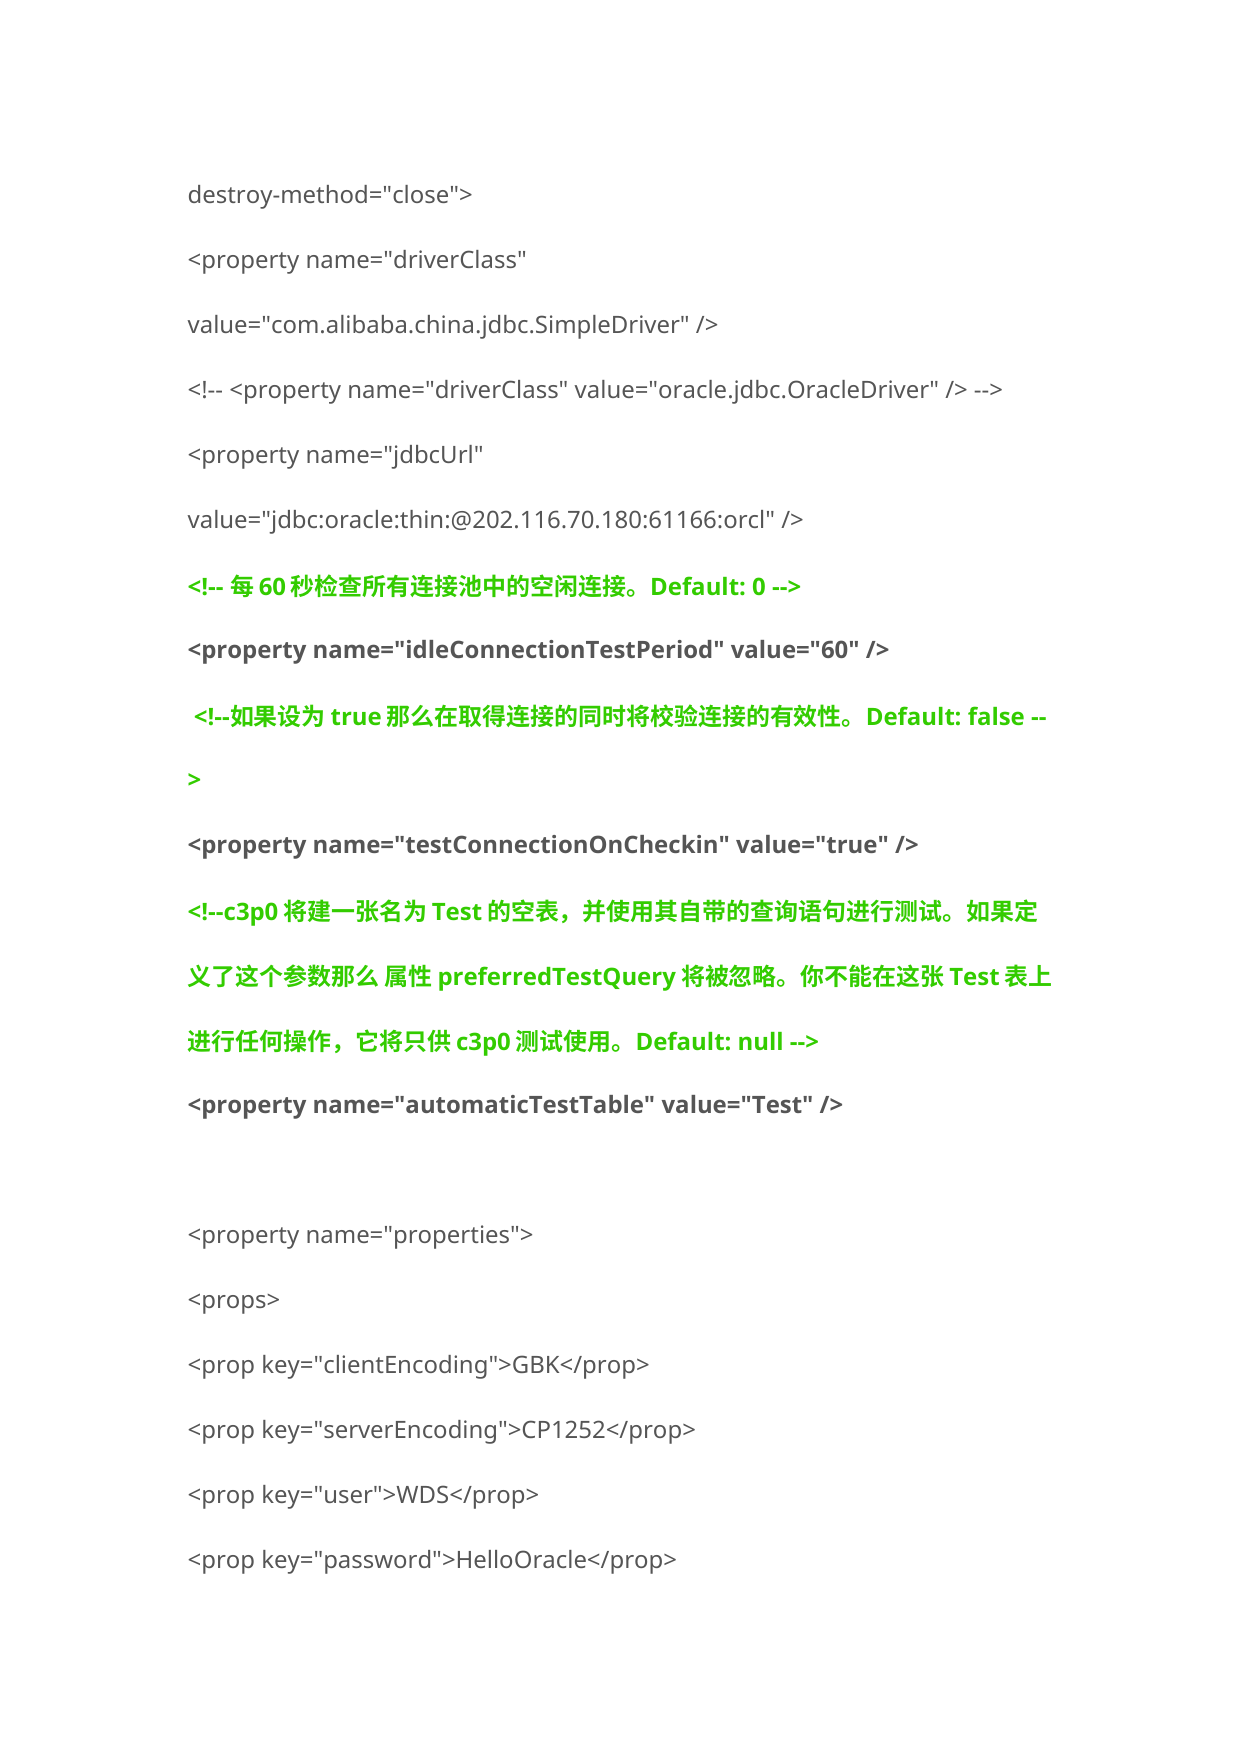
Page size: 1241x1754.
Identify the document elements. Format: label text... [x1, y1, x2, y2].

text destroy-method="close"> [187, 162, 1053, 227]
text <prop key="password">HelloOracle</prop> [187, 1527, 1053, 1592]
text <property name="automaticTestTable" value="Test" /> [187, 1072, 1053, 1137]
text <prop key="serverEncoding">CP1252</prop> [187, 1397, 1053, 1462]
text <!--c3p0将建一张名为Test的空表，并使用其自带的查询语句进行测试。如果定义了这个参数那么 属性preferredTestQuery将被忽略。你不能在这张Test表上进行任何操作，它将只供c3p0测试使用。Default: null --> [187, 877, 1053, 1072]
text <props> [187, 1267, 1053, 1332]
text <property name="properties"> [187, 1202, 1053, 1267]
text <prop key="user">WDS</prop> [187, 1462, 1053, 1527]
text <!--如果设为true那么在取得连接的同时将校验连接的有效性。Default: false --> [187, 682, 1053, 812]
text <prop key="clientEncoding">GBK</prop> [187, 1332, 1053, 1397]
text <!-- 每60秒检查所有连接池中的空闲连接。Default: 0 --> [187, 552, 1053, 617]
text <!-- <property name="driverClass" value="oracle.jdbc.OracleDriver" /> --> [187, 357, 1053, 422]
text <property name="idleConnectionTestPeriod" value="60" /> [187, 617, 1053, 682]
text <property name="jdbcUrl" value="jdbc:oracle:thin:@202.116.70.180:61166:orcl" /> [187, 422, 1053, 552]
text <property name="driverClass" value="com.alibaba.china.jdbc.SimpleDriver" /> [187, 227, 1053, 357]
text <property name="testConnectionOnCheckin" value="true" /> [187, 812, 1053, 877]
